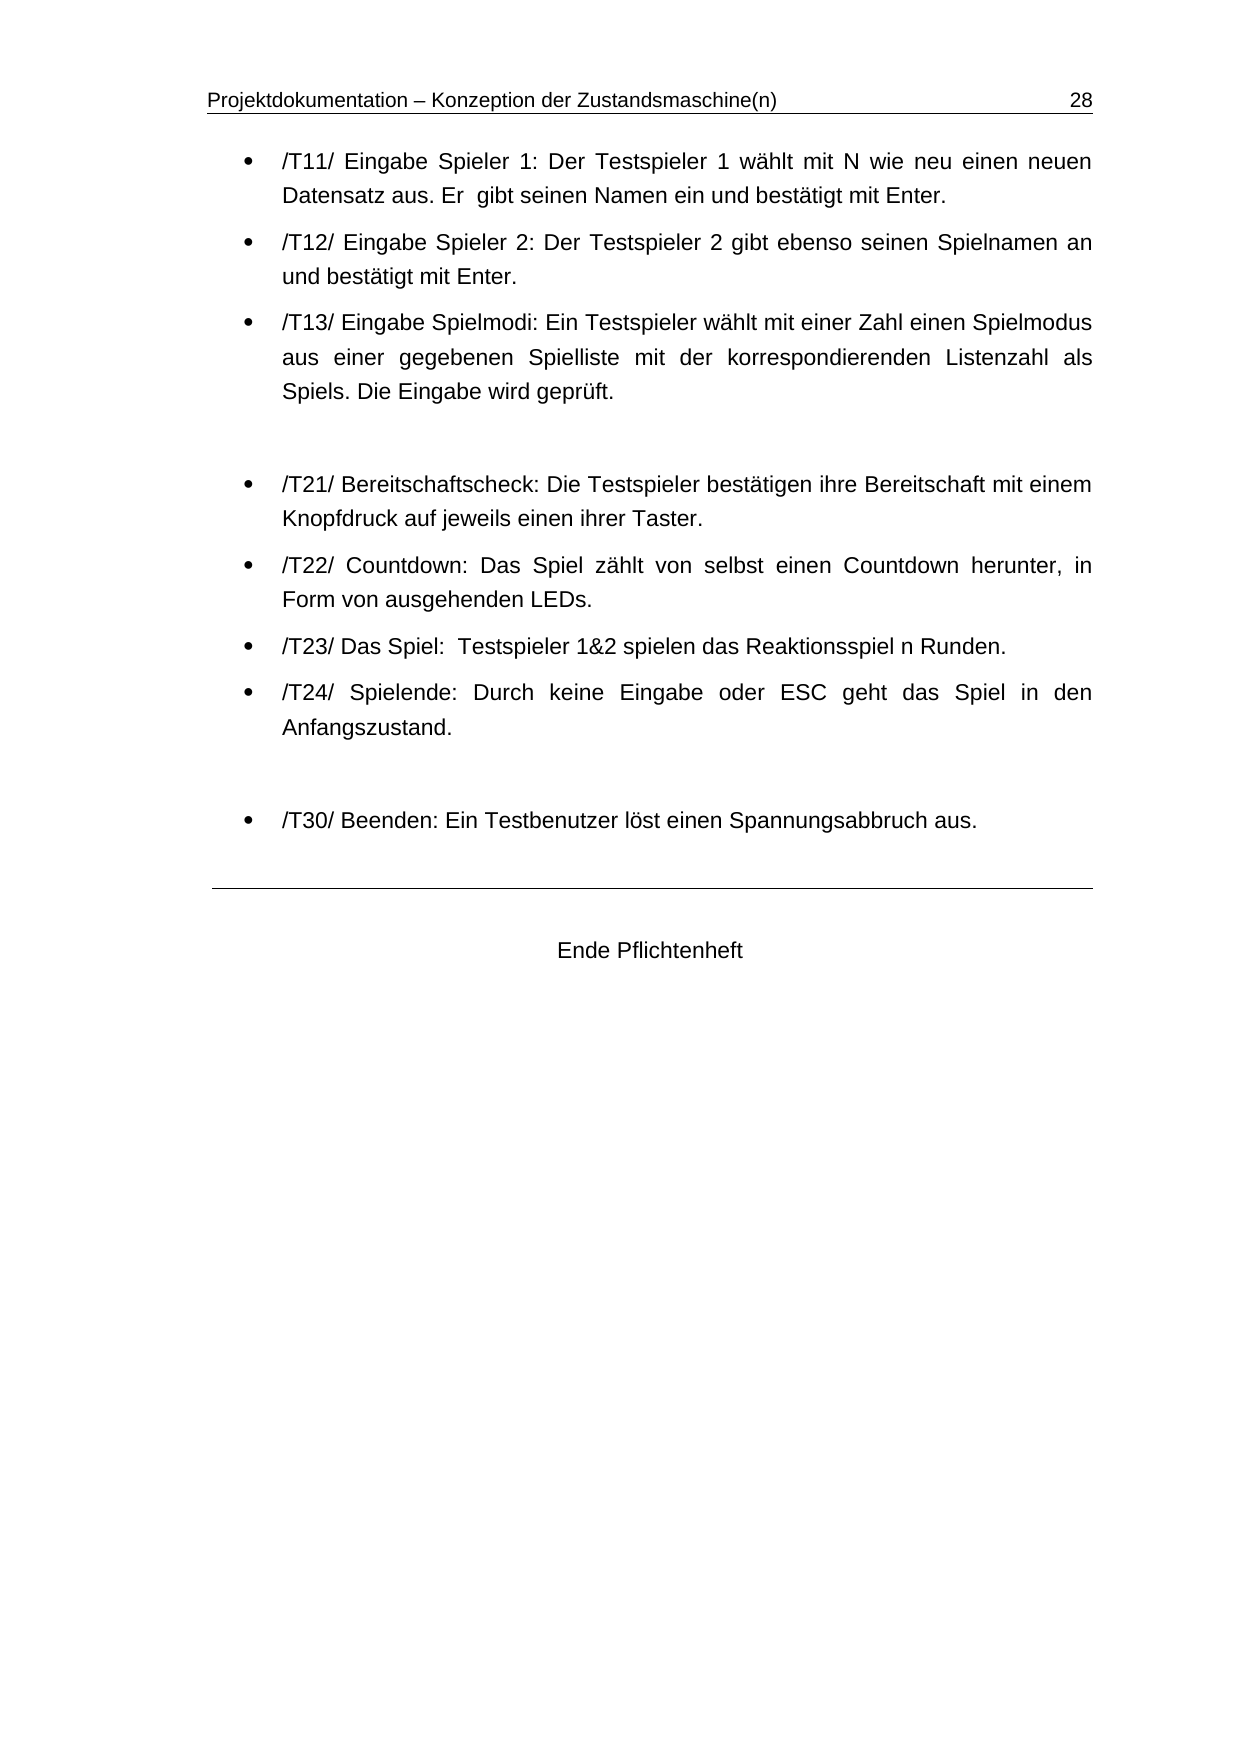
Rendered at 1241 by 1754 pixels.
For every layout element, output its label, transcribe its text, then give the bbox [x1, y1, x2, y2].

list /T23/ Das Spiel: Testspieler 1&2 spielen das Reaktionsspiel n Runden. [244, 633, 1093, 659]
list /T24/ Spielende: Durch keine Eingabe oder ESC geht das Spiel in den Anfangszustand. [244, 679, 1093, 740]
list /T30/ Beenden: Ein Testbenutzer löst einen Spannungsabbruch aus. [244, 807, 1093, 833]
list /T21/ Bereitschaftscheck: Die Testspieler bestätigen ihre Bereitschaft mit einem Knopfdruck auf jeweils einen ihrer Taster. [244, 471, 1093, 532]
list /T22/ Countdown: Das Spiel zählt von selbst einen Countdown herunter, in Form von ausgehenden LEDs. [244, 552, 1093, 612]
text Ende Pflichtenheft [207, 937, 1093, 963]
list /T11/ Eingabe Spieler 1: Der Testspieler 1 wählt mit N wie neu einen neuen Datensatz aus. Er gibt seinen Namen ein und bestätigt mit Enter. [244, 148, 1093, 208]
list /T12/ Eingabe Spieler 2: Der Testspieler 2 gibt ebenso seinen Spielnamen an und bestätigt mit Enter. [244, 228, 1093, 289]
list /T13/ Eingabe Spielmodi: Ein Testspieler wählt mit einer Zahl einen Spielmodus aus einer gegebenen Spielliste mit der korrespondierenden Listenzahl als Spiels. Die Eingabe wird geprüft. [244, 309, 1093, 404]
